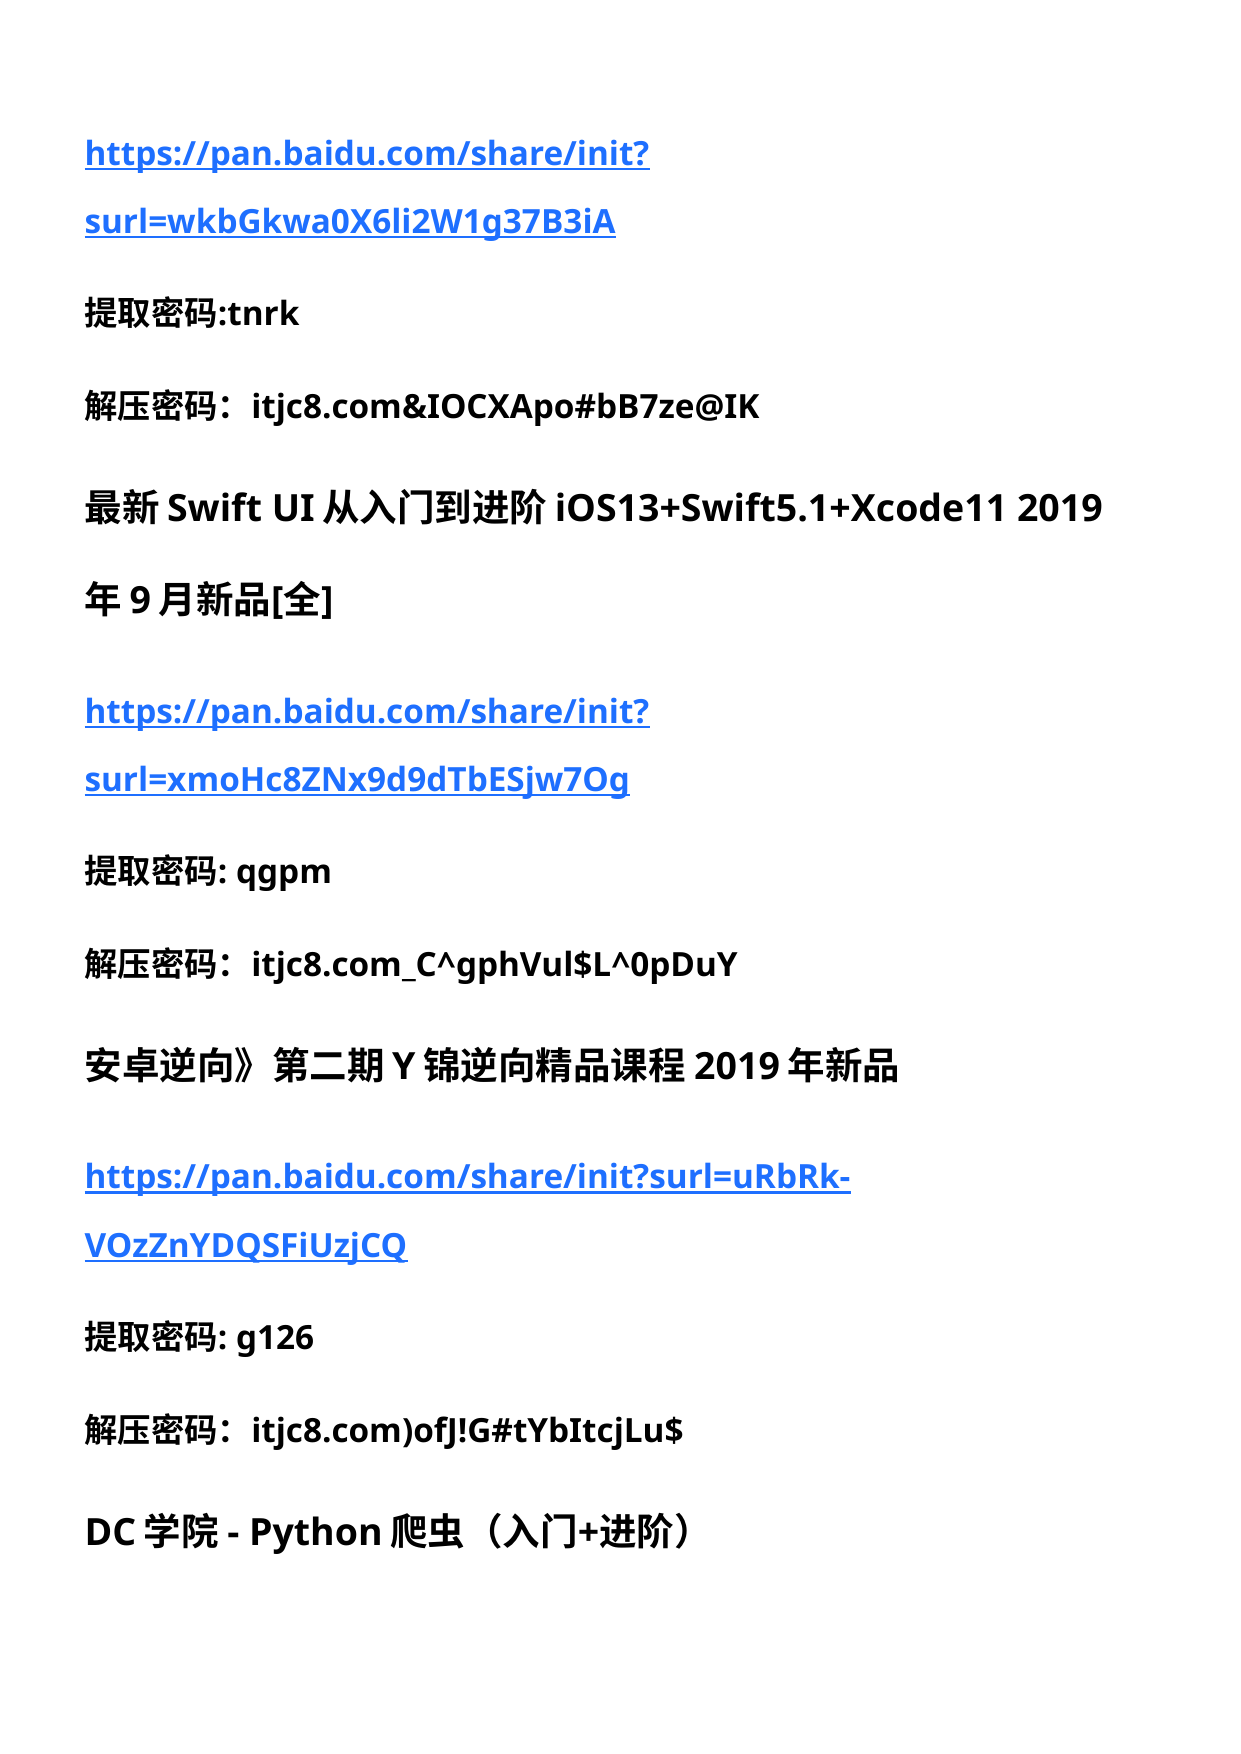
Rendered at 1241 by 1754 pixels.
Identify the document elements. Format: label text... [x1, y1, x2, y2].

subtitle 提取密码: qgpm [84, 845, 1146, 893]
subtitle 解压密码：itjc8.com&IOCXApo#bB7ze@IK [84, 380, 1146, 428]
subtitle DC学院 - Python爬虫（入门+进阶） [84, 1501, 1146, 1556]
subtitle 解压密码：itjc8.com)ofJ!G#tYbItcjLu$ [84, 1404, 1146, 1452]
subtitle https://pan.baidu.com/share/init?surl=wkbGkwa0X6li2W1g37B3iA [84, 129, 1146, 243]
subtitle 提取密码: g126 [84, 1310, 1146, 1359]
subtitle 提取密码:tnrk [84, 287, 1146, 335]
subtitle 最新Swift UI从入门到进阶iOS13+Swift5.1+Xcode11 2019年9月新品[全] [84, 478, 1146, 624]
subtitle 安卓逆向》第二期Y锦逆向精品课程 2019年新品 [84, 1036, 1146, 1090]
subtitle 解压密码：itjc8.com_C^gphVul$L^0pDuY [84, 938, 1146, 987]
subtitle https://pan.baidu.com/share/init?surl=uRbRk-VOzZnYDQSFiUzjCQ [84, 1153, 1146, 1267]
subtitle https://pan.baidu.com/share/init?surl=xmoHc8ZNx9d9dTbESjw7Og [84, 688, 1146, 801]
